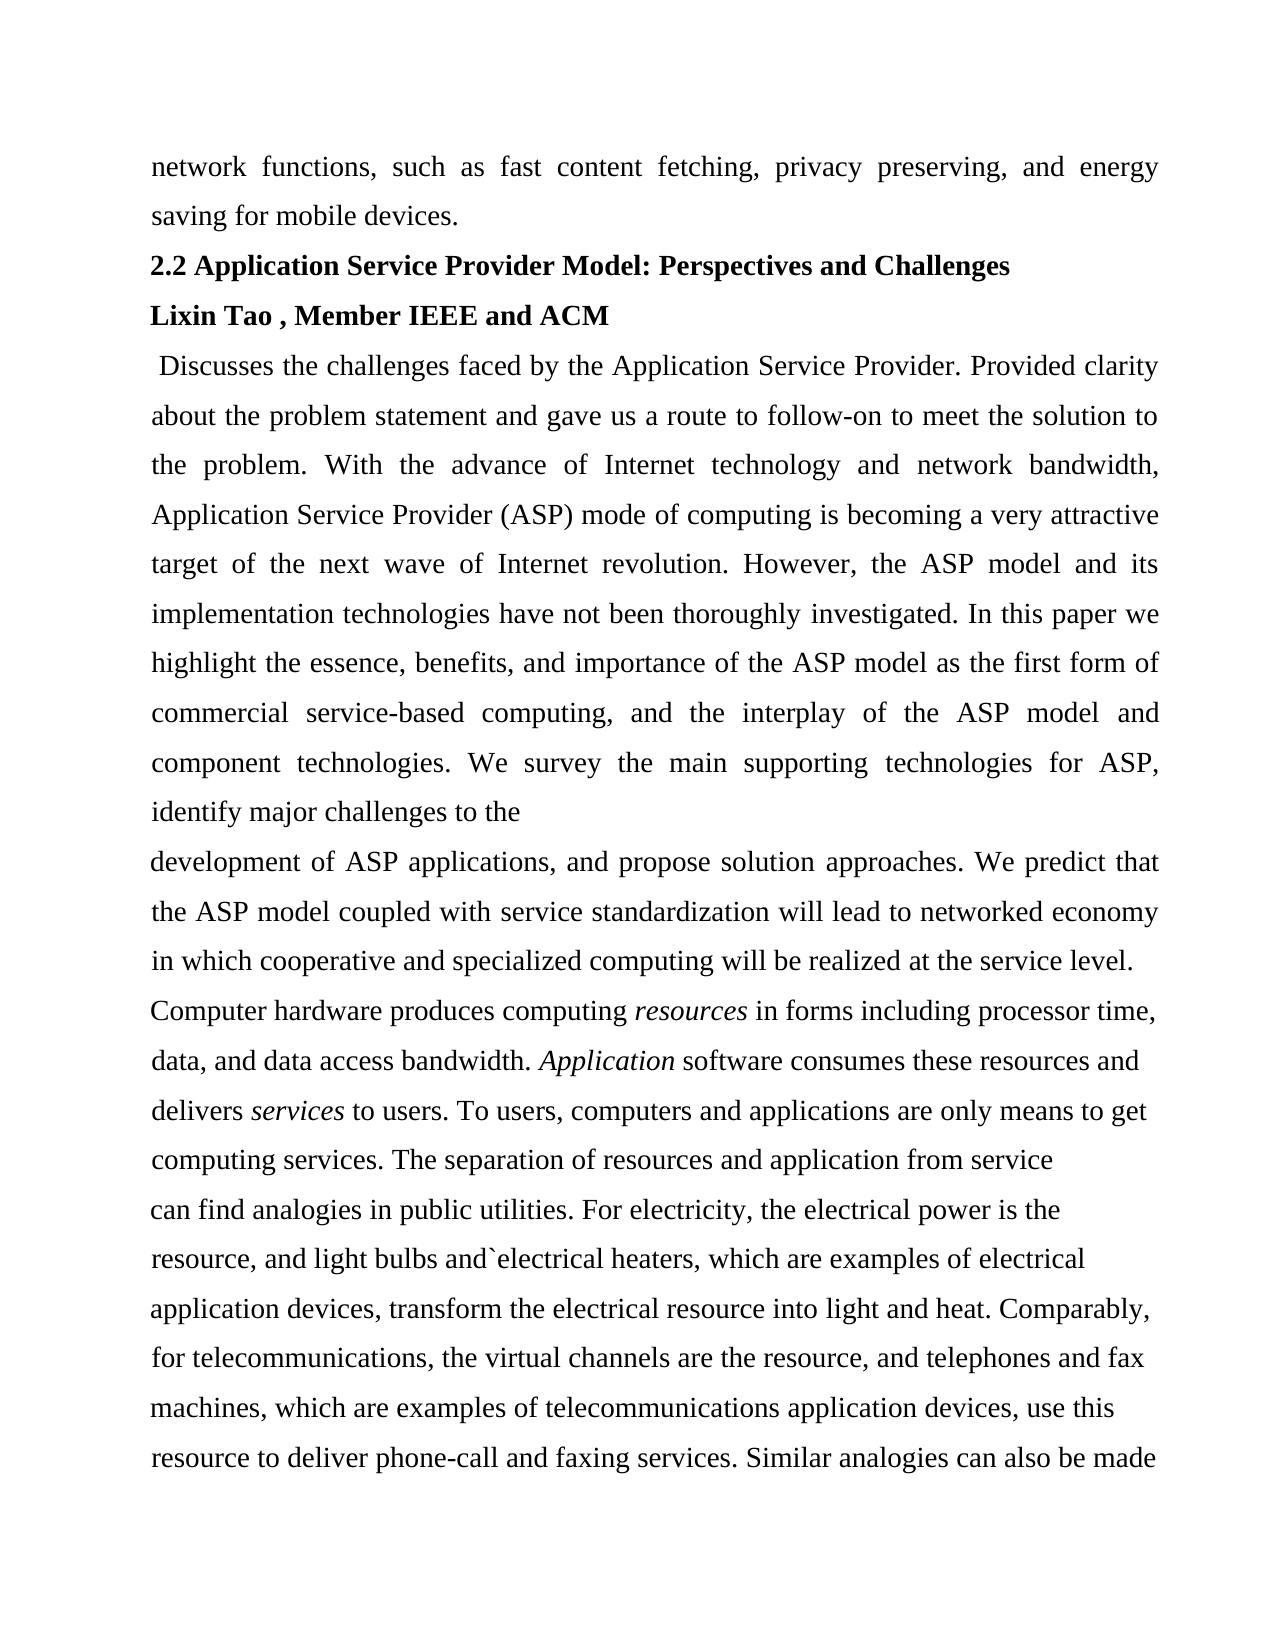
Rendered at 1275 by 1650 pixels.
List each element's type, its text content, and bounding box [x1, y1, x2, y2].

text application devices, transform the electrical resource into light and heat. Comparably, for telecommunications, the virtual channels are the resource, and telephones and fax [150, 1291, 1160, 1374]
text Lixin Tao , Member IEEE and ACM [150, 298, 1160, 332]
text can find analogies in public utilities. For electricity, the electrical power is the resource, and light bulbs and`electrical heaters, which are examples of electrical [150, 1192, 1160, 1275]
text Discusses the challenges faced by the Application Service Provider. Provided clarity about the problem statement and gave us a route to follow-on to meet the solution to the problem. With the advance of Internet technology and network bandwidth, Application Service Provider (ASP) mode of computing is becoming a very attractive target of the next wave of Internet revolution. However, the ASP model and its implementation technologies have not been thoroughly investigated. In this paper we highlight the essence, benefits, and importance of the ASP model as the first form of commercial service-based computing, and the interplay of the ASP model and component technologies. We survey the main supporting technologies for ASP, identify major challenges to the [150, 348, 1160, 828]
text 2.2 Application Service Provider Model: Perspectives and Challenges [150, 248, 1160, 282]
text development of ASP applications, and propose solution approaches. We predict that the ASP model coupled with service standardization will lead to networked economy in which cooperative and specialized computing will be realized at the service level. [150, 844, 1160, 977]
text Computer hardware produces computing resources in forms including processor time, data, and data access bandwidth. Application software consumes these resources and delivers services to users. To users, computers and applications are only means to get computing services. The separation of resources and application from service [150, 993, 1160, 1176]
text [150, 1390, 1160, 1473]
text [150, 149, 1160, 232]
